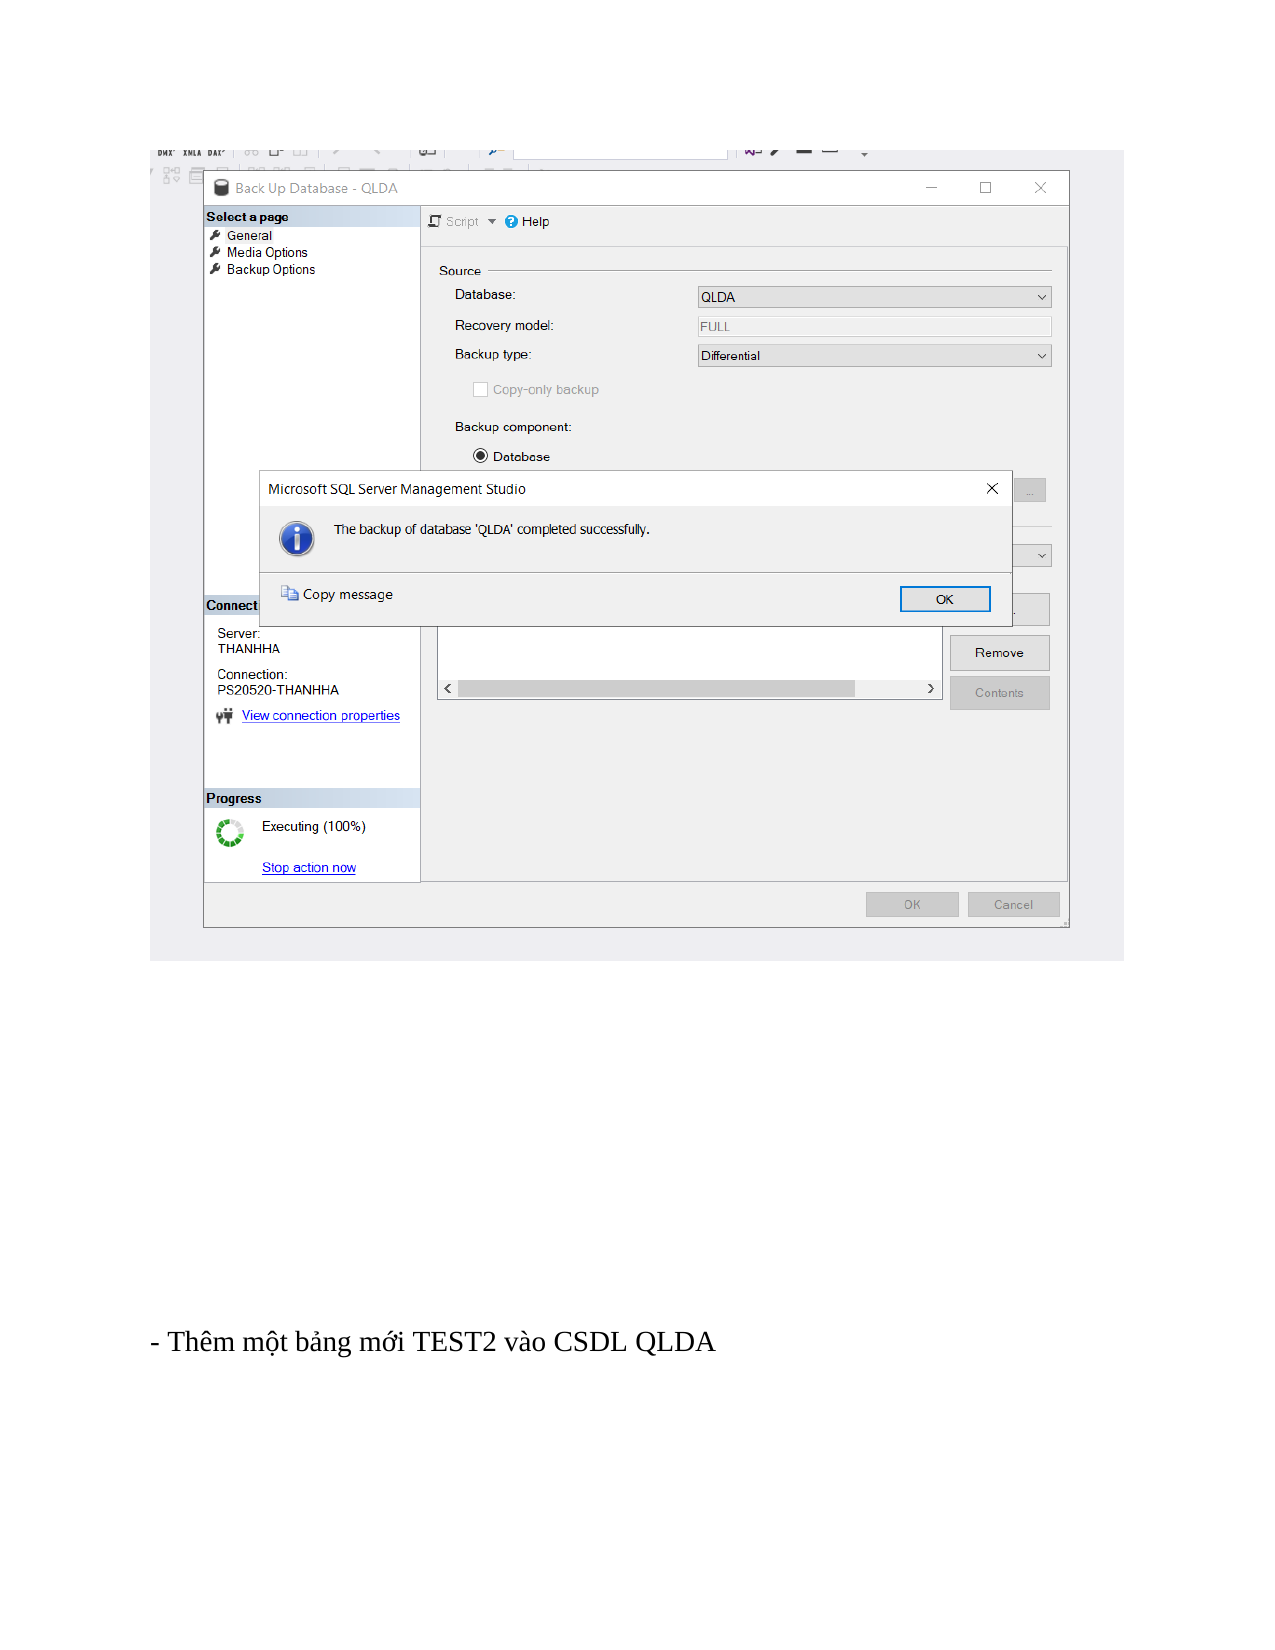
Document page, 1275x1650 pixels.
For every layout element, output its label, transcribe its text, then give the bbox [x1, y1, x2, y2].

picture [150, 150, 1124, 961]
text - Thêm một bảng mới TEST2 vào CSDL QLDA [150, 1324, 1125, 1357]
